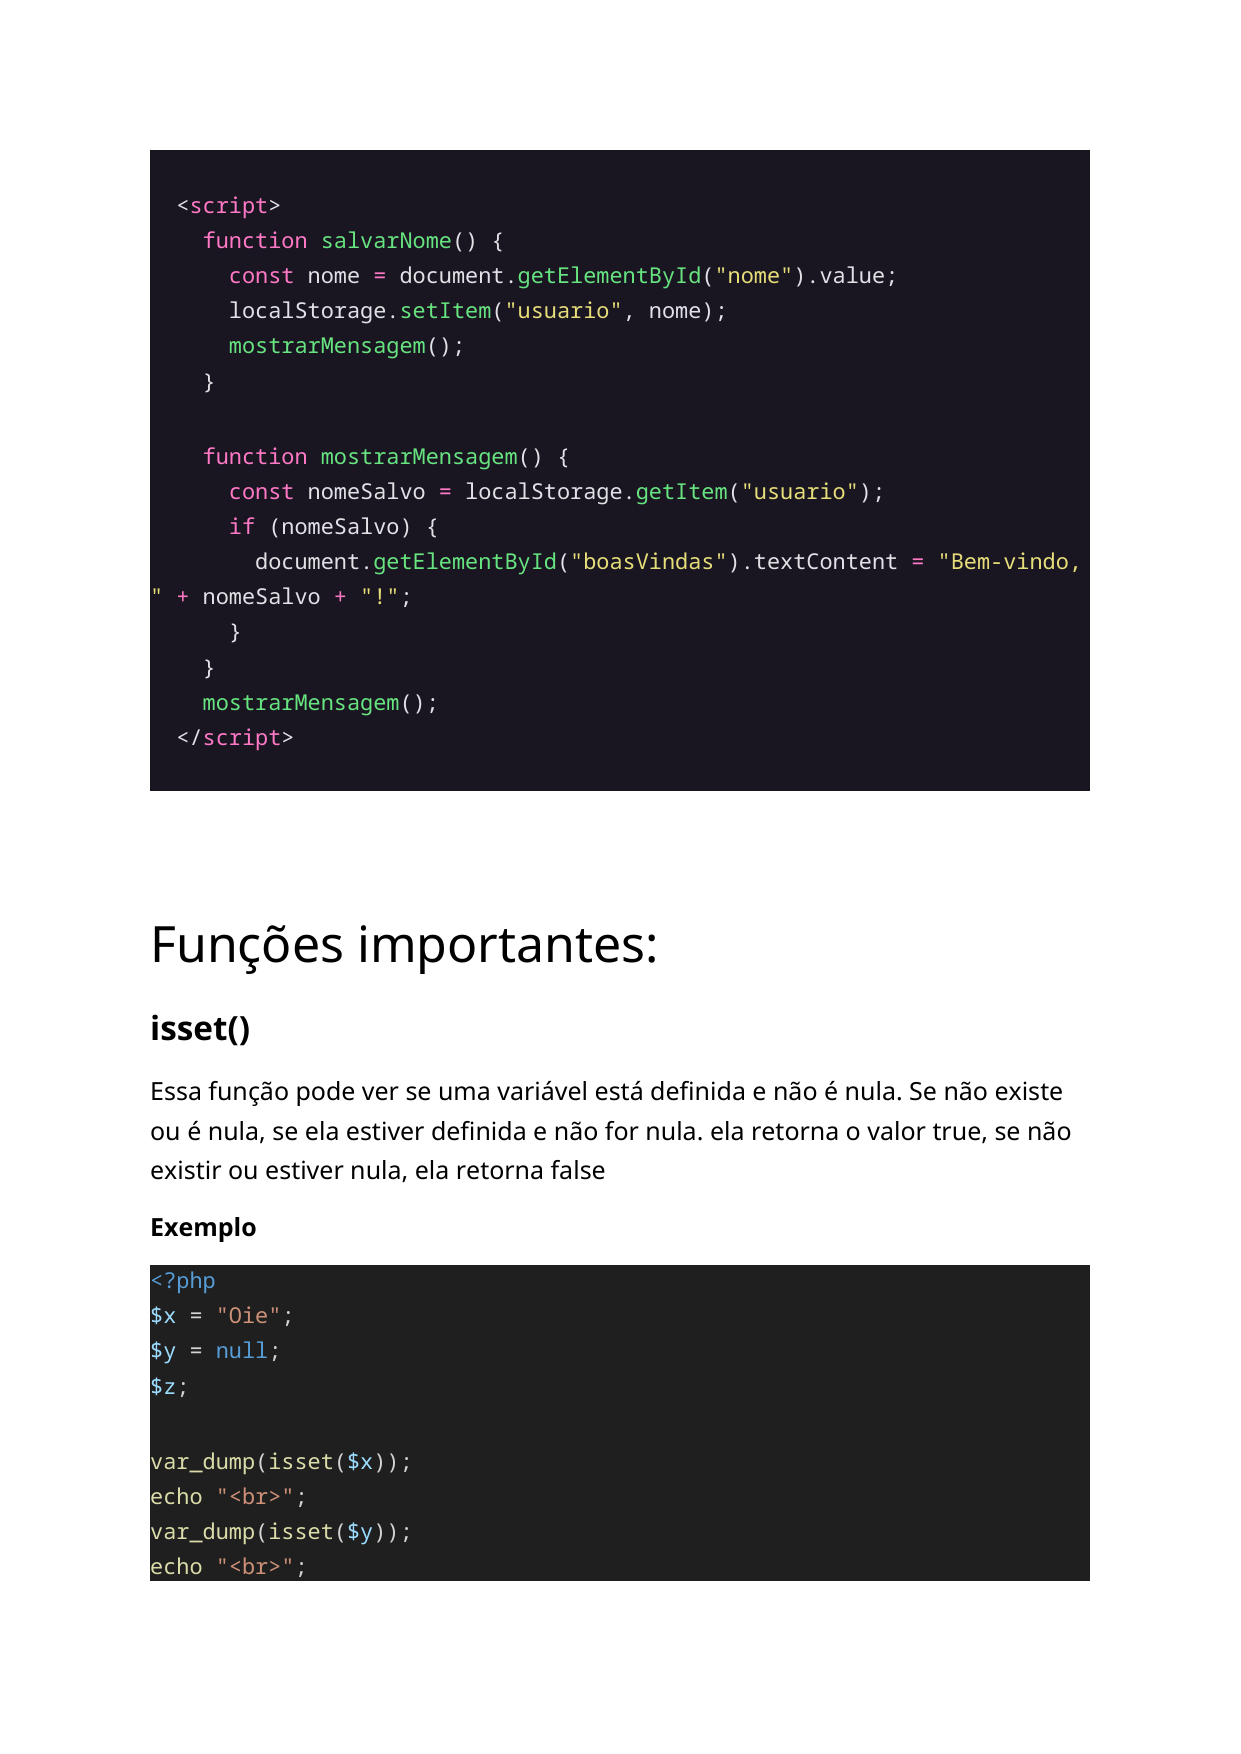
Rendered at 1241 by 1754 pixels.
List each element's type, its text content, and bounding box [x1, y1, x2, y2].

text function mostrarMensagem() { [150, 441, 1090, 471]
text Essa função pode ver se uma variável está definida e não é nula. Se não existe ou é nula, se ela estiver definida e não for nula. ela retorna o valor true, se não existir ou estiver nula, ela retorna false [150, 1074, 1090, 1187]
text const nome = document.getElementById("nome").value; [150, 260, 1090, 290]
text document.getElementById("boasVindas").textContent = "Bem-vindo, " + nomeSalvo + "!"; [150, 546, 1090, 611]
text echo "<br>"; [150, 1481, 1090, 1511]
text <?php [150, 1265, 1090, 1295]
text mostrarMensagem(); [150, 331, 1090, 360]
text if (nomeSalvo) { [150, 511, 1090, 541]
text } [150, 651, 1090, 681]
text localStorage.setItem("usuario", nome); [150, 295, 1090, 325]
text echo "<br>"; [150, 1551, 1090, 1581]
text function salvarNome() { [150, 225, 1090, 255]
text $y = null; [150, 1336, 1090, 1365]
text Funções importantes: [150, 909, 1090, 977]
text $x = "Oie"; [150, 1300, 1090, 1330]
text } [150, 366, 1090, 395]
text var_dump(isset($y)); [150, 1516, 1090, 1546]
text isset() [150, 1005, 1090, 1050]
text var_dump(isset($x)); [150, 1446, 1090, 1476]
text const nomeSalvo = localStorage.getItem("usuario"); [150, 476, 1090, 506]
text </script> [150, 722, 1090, 751]
text Exemplo [150, 1209, 1090, 1243]
text mostrarMensagem(); [150, 687, 1090, 716]
text } [150, 616, 1090, 646]
text $z; [150, 1371, 1090, 1400]
text <script> [150, 190, 1090, 220]
